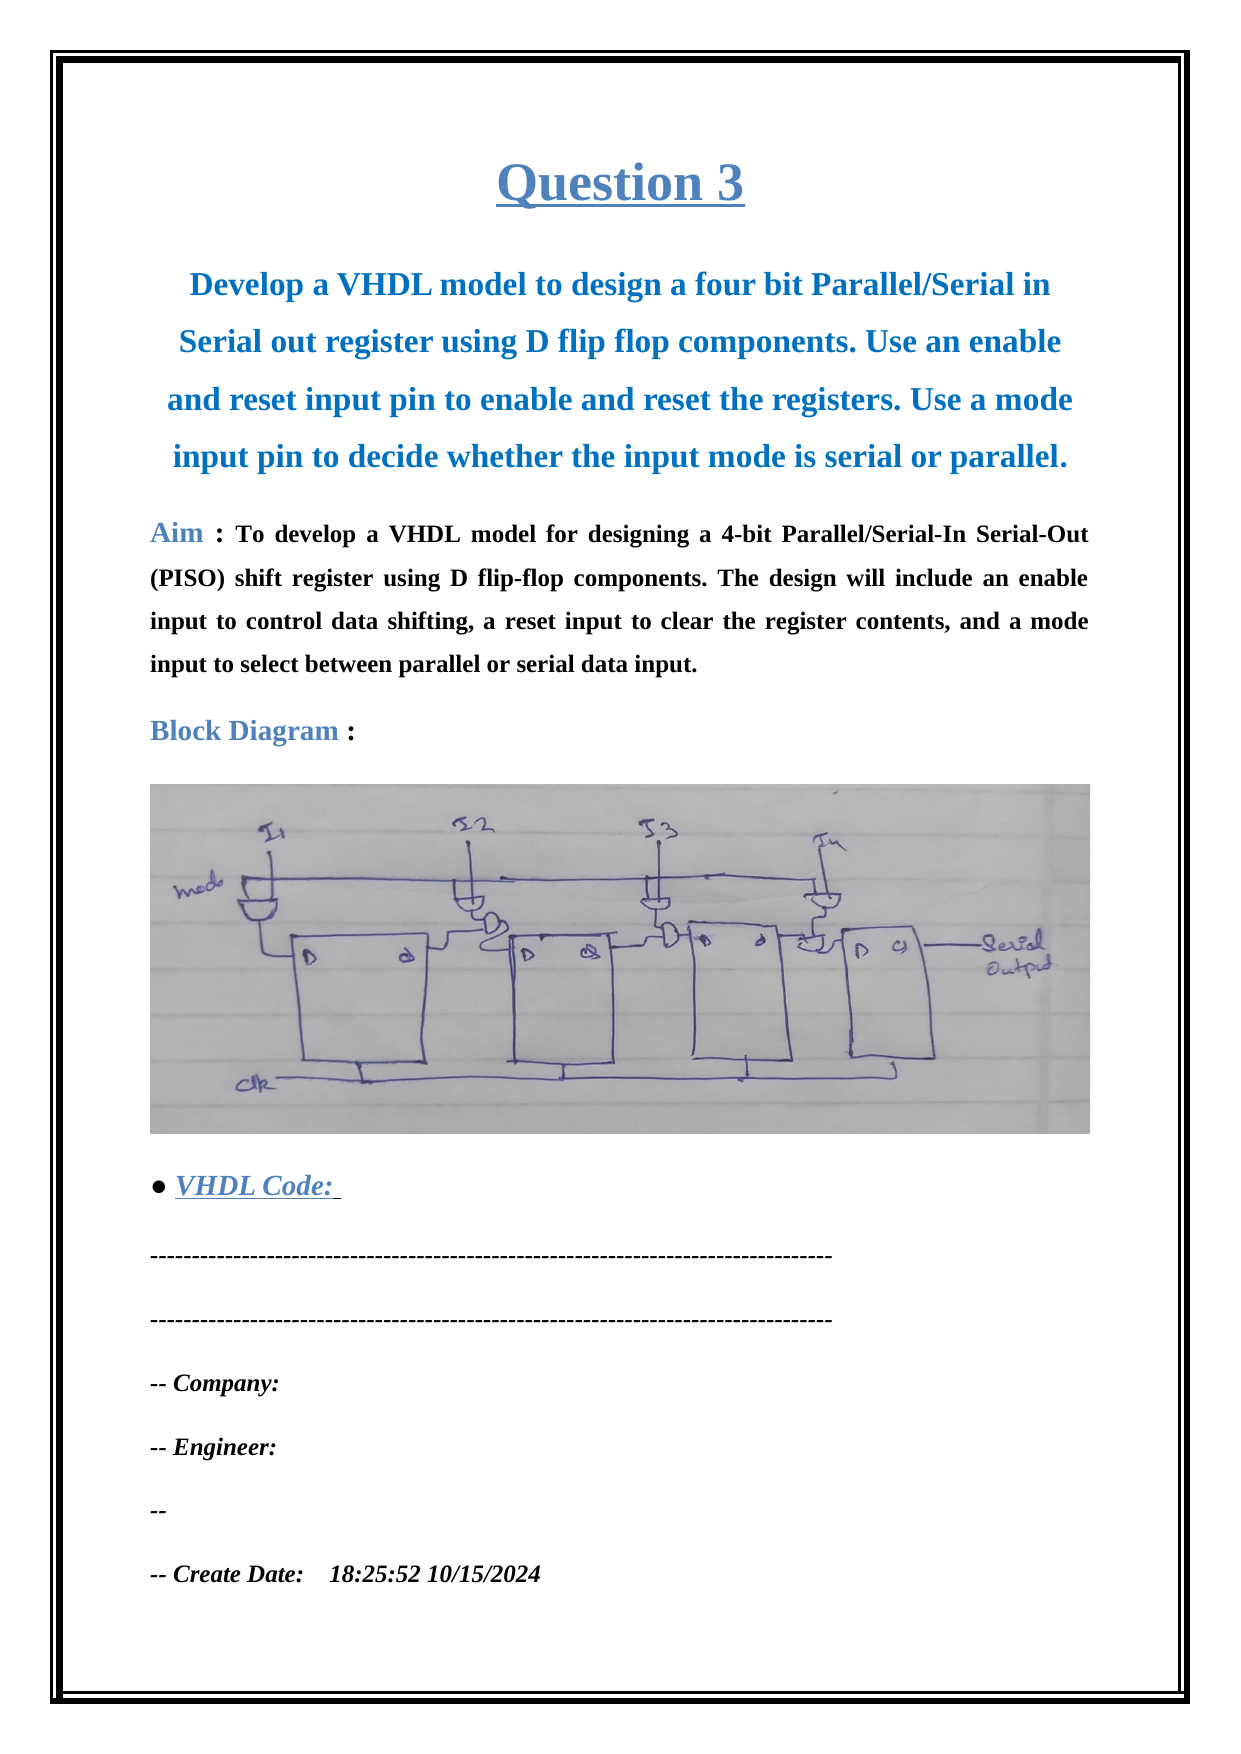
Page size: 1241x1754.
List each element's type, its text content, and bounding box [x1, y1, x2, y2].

text Block Diagram : [150, 713, 1090, 747]
text ---------------------------------------------------------------------------------- [150, 1240, 1090, 1268]
text -- [150, 1496, 1090, 1524]
text Aim : To develop a VHDL model for designing a 4-bit Parallel/Serial-In Serial-Out (PISO) shift register using D flip-flop components. The design will include an enable input to control data shifting, a reset input to clear the register contents, and a mode input to select between parallel or serial data input. [150, 515, 1090, 678]
text -- Create Date: 18:25:52 10/15/2024 [150, 1559, 1090, 1588]
text -- Company: [150, 1368, 1090, 1396]
text ● VHDL Code: [150, 1168, 1090, 1202]
text Question 3 [150, 150, 1090, 212]
text ---------------------------------------------------------------------------------- [150, 1304, 1090, 1332]
text -- Engineer: [150, 1432, 1090, 1460]
text Develop a VHDL model to design a four bit Parallel/Serial in Serial out register using D flip flop components. Use an enable and reset input pin to enable and reset the registers. Use a mode input pin to decide whether the input mode is serial or parallel. [150, 264, 1090, 475]
picture [150, 784, 1091, 1134]
